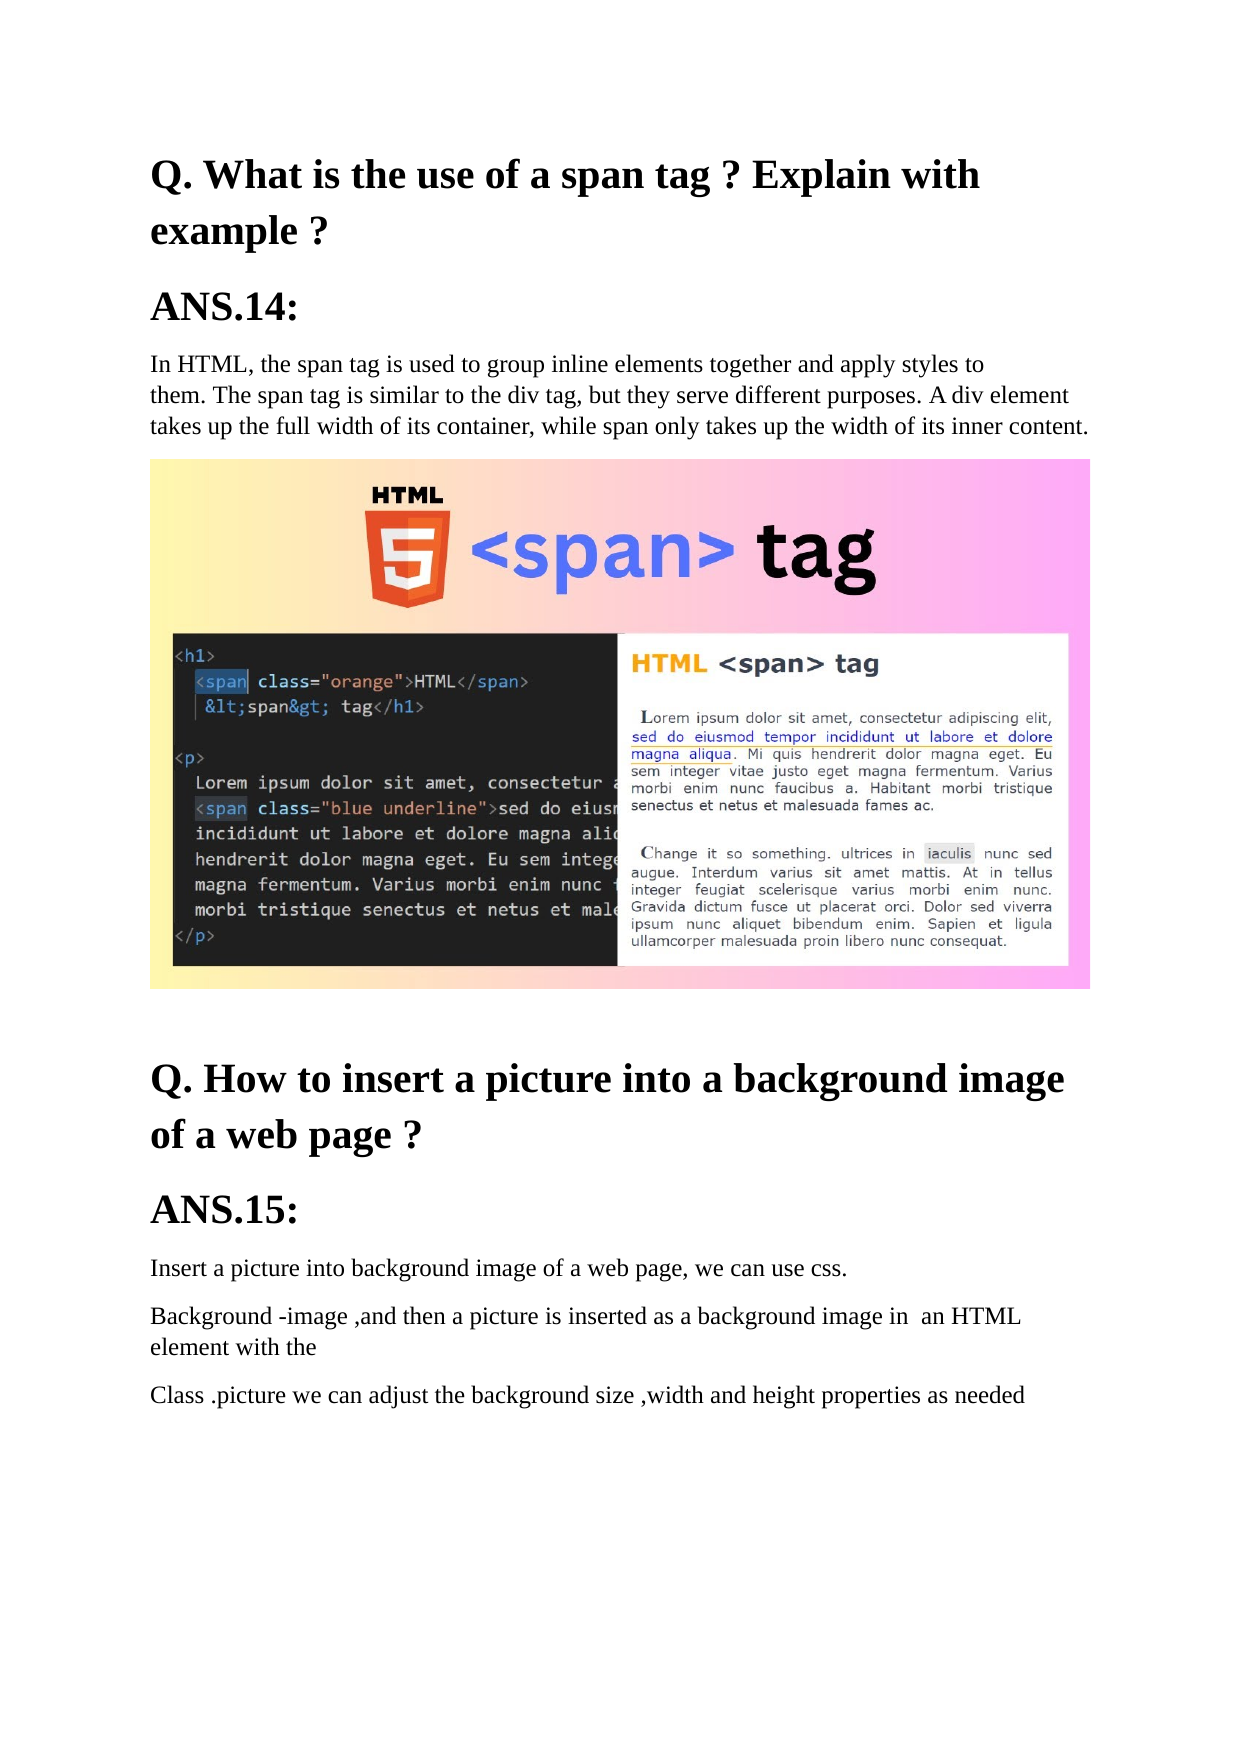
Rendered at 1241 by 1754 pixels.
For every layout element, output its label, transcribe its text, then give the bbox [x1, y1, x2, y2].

text Q. What is the use of a span tag ? Explain with example ? [150, 150, 1090, 253]
text Class .picture we can adjust the background size ,width and height properties as needed [150, 1380, 1090, 1408]
text Insert a picture into background image of a web page, we can use css. [150, 1253, 1090, 1282]
text ANS.14: [150, 281, 1090, 329]
text Q. How to insert a picture into a background image of a web page ? [150, 1054, 1090, 1157]
text In HTML, the span tag is used to group inline elements together and apply styles to them. The span tag is similar to the div tag, but they serve different purposes. A div element takes up the full width of its container, while span only takes up the width of its inner content. [150, 349, 1090, 440]
text ANS.15: [150, 1185, 1090, 1233]
picture [150, 459, 1091, 989]
text Background -image ,and then a picture is inserted as a background image in an HTML element with the [150, 1301, 1090, 1361]
